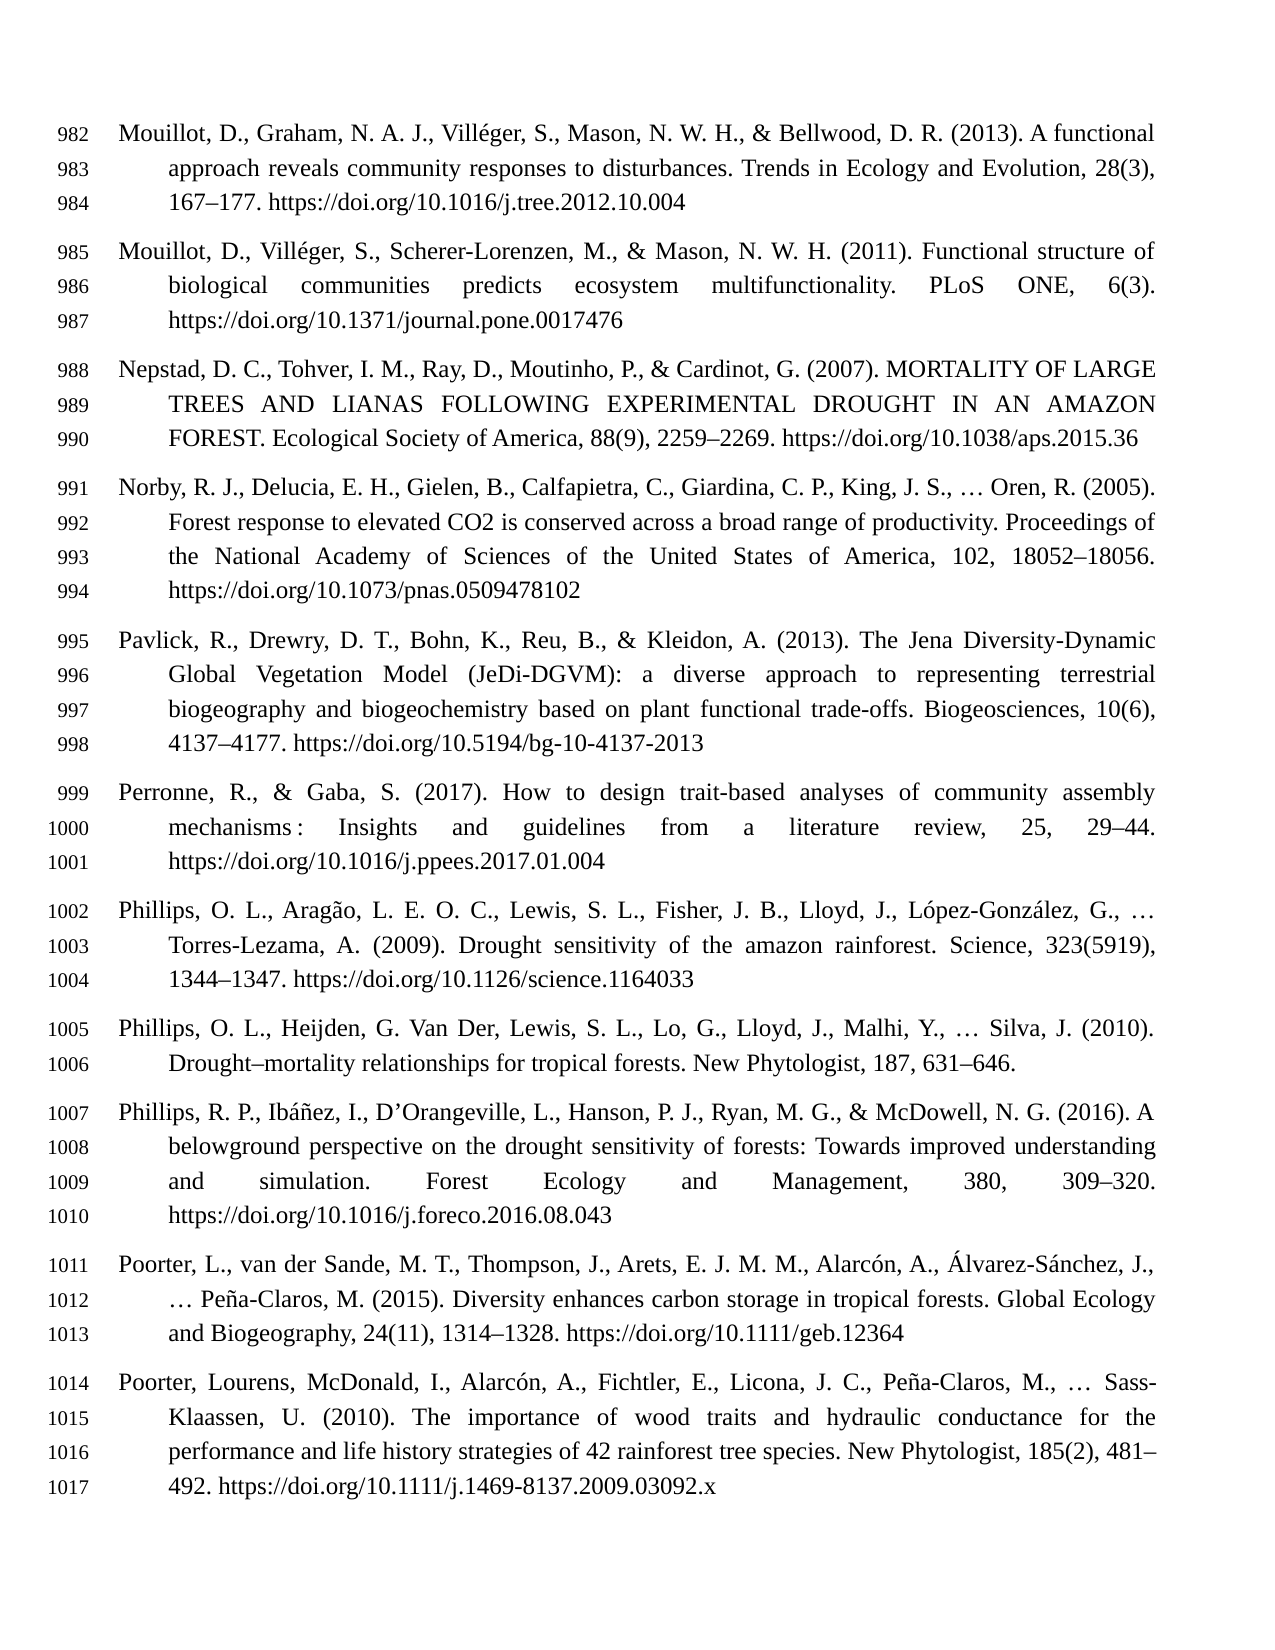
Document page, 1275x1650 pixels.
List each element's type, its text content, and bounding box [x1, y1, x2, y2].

text Phillips, O. L., Aragão, L. E. O. C., Lewis, S. L., Fisher, J. B., Lloyd, J., López-González, G., … Torres-Lezama, A. (2009). Drought sensitivity of the amazon rainforest. Science, 323(5919), 1344–1347. https://doi.org/10.1126/science.1164033 [118, 895, 1157, 993]
text Perronne, R., & Gaba, S. (2017). How to design trait-based analyses of community assembly mechanisms : Insights and guidelines from a literature review, 25, 29–44. https://doi.org/10.1016/j.ppees.2017.01.004 [118, 777, 1157, 875]
text Mouillot, D., Graham, N. A. J., Villéger, S., Mason, N. W. H., & Bellwood, D. R. (2013). A functional approach reveals community responses to disturbances. Trends in Ecology and Evolution, 28(3), 167–177. https://doi.org/10.1016/j.tree.2012.10.004 [118, 118, 1157, 216]
text Norby, R. J., Delucia, E. H., Gielen, B., Calfapietra, C., Giardina, C. P., King, J. S., … Oren, R. (2005). Forest response to elevated CO2 is conserved across a broad range of productivity. Proceedings of the National Academy of Sciences of the United States of America, 102, 18052–18056. https://doi.org/10.1073/pnas.0509478102 [118, 472, 1157, 604]
text Phillips, O. L., Heijden, G. Van Der, Lewis, S. L., Lo, G., Lloyd, J., Malhi, Y., … Silva, J. (2010). Drought–mortality relationships for tropical forests. New Phytologist, 187, 631–646. [118, 1013, 1157, 1076]
text Poorter, Lourens, McDonald, I., Alarcón, A., Fichtler, E., Licona, J. C., Peña-Claros, M., … Sass-Klaassen, U. (2010). The importance of wood traits and hydraulic conductance for the performance and life history strategies of 42 rainforest tree species. New Phytologist, 185(2), 481–492. https://doi.org/10.1111/j.1469-8137.2009.03092.x [118, 1367, 1157, 1499]
text Pavlick, R., Drewry, D. T., Bohn, K., Reu, B., & Kleidon, A. (2013). The Jena Diversity-Dynamic Global Vegetation Model (JeDi-DGVM): a diverse approach to representing terrestrial biogeography and biogeochemistry based on plant functional trade-offs. Biogeosciences, 10(6), 4137–4177. https://doi.org/10.5194/bg-10-4137-2013 [118, 625, 1157, 757]
text Poorter, L., van der Sande, M. T., Thompson, J., Arets, E. J. M. M., Alarcón, A., Álvarez-Sánchez, J., … Peña-Claros, M. (2015). Diversity enhances carbon storage in tropical forests. Global Ecology and Biogeography, 24(11), 1314–1328. https://doi.org/10.1111/geb.12364 [118, 1249, 1157, 1347]
text Phillips, R. P., Ibáñez, I., D’Orangeville, L., Hanson, P. J., Ryan, M. G., & McDowell, N. G. (2016). A belowground perspective on the drought sensitivity of forests: Towards improved understanding and simulation. Forest Ecology and Management, 380, 309–320. https://doi.org/10.1016/j.foreco.2016.08.043 [118, 1097, 1157, 1229]
text Nepstad, D. C., Tohver, I. M., Ray, D., Moutinho, P., & Cardinot, G. (2007). MORTALITY OF LARGE TREES AND LIANAS FOLLOWING EXPERIMENTAL DROUGHT IN AN AMAZON FOREST. Ecological Society of America, 88(9), 2259–2269. https://doi.org/10.1038/aps.2015.36 [118, 354, 1157, 452]
text Mouillot, D., Villéger, S., Scherer-Lorenzen, M., & Mason, N. W. H. (2011). Functional structure of biological communities predicts ecosystem multifunctionality. PLoS ONE, 6(3). https://doi.org/10.1371/journal.pone.0017476 [118, 236, 1157, 334]
